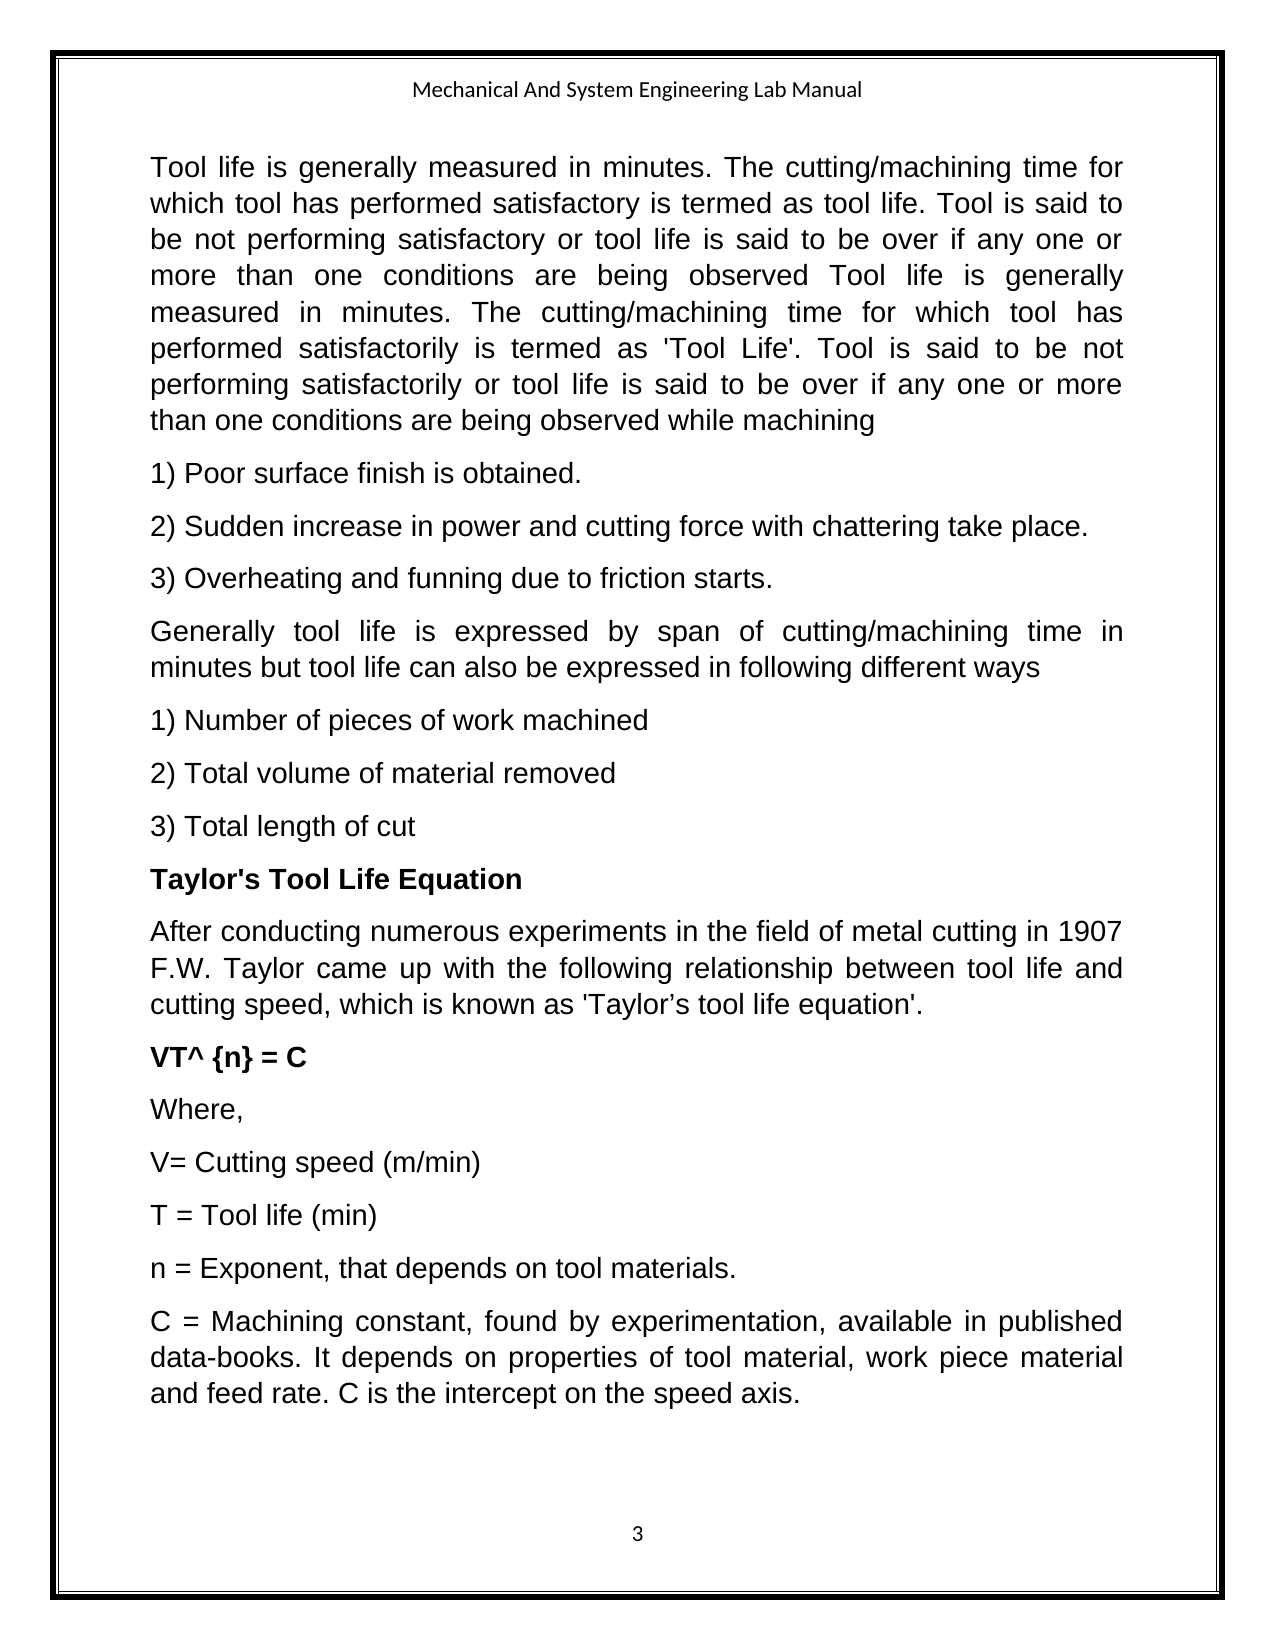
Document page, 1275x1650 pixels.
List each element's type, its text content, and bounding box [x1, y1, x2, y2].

text 1) Poor surface finish is obtained. [150, 456, 1125, 489]
text After conducting numerous experiments in the field of metal cutting in 1907 F.W. Taylor came up with the following relationship between tool life and cutting speed, which is known as 'Taylor’s tool life equation'. [150, 914, 1125, 1020]
text Where, [150, 1092, 1125, 1126]
text 3) Overheating and funning due to friction starts. [150, 561, 1125, 595]
text Taylor's Tool Life Equation [150, 862, 1125, 895]
text C = Machining constant, found by experimentation, available in published data-books. It depends on properties of tool material, work piece material and feed rate. C is the intercept on the speed axis. [150, 1304, 1125, 1409]
text n = Exponent, that depends on tool materials. [150, 1251, 1125, 1284]
text 2) Sudden increase in power and cutting force with chattering take place. [150, 509, 1125, 542]
text Tool life is generally measured in minutes. The cutting/machining time for which tool has performed satisfactory is termed as tool life. Tool is said to be not performing satisfactory or tool life is said to be over if any one or more than one conditions are being observed Tool life is generally measured in minutes. The cutting/machining time for which tool has performed satisfactorily is termed as 'Tool Life'. Tool is said to be not performing satisfactorily or tool life is said to be over if any one or more than one conditions are being observed while machining [150, 150, 1125, 437]
text VT^ {n} = C [150, 1039, 1125, 1073]
text 1) Number of pieces of work machined [150, 703, 1125, 737]
text T = Tool life (min) [150, 1198, 1125, 1232]
text 2) Total volume of material removed [150, 756, 1125, 789]
text Generally tool life is expressed by span of cutting/machining time in minutes but tool life can also be expressed in following different ways [150, 614, 1125, 684]
text 3) Total length of cut [150, 809, 1125, 842]
text V= Cutting speed (m/min) [150, 1145, 1125, 1179]
